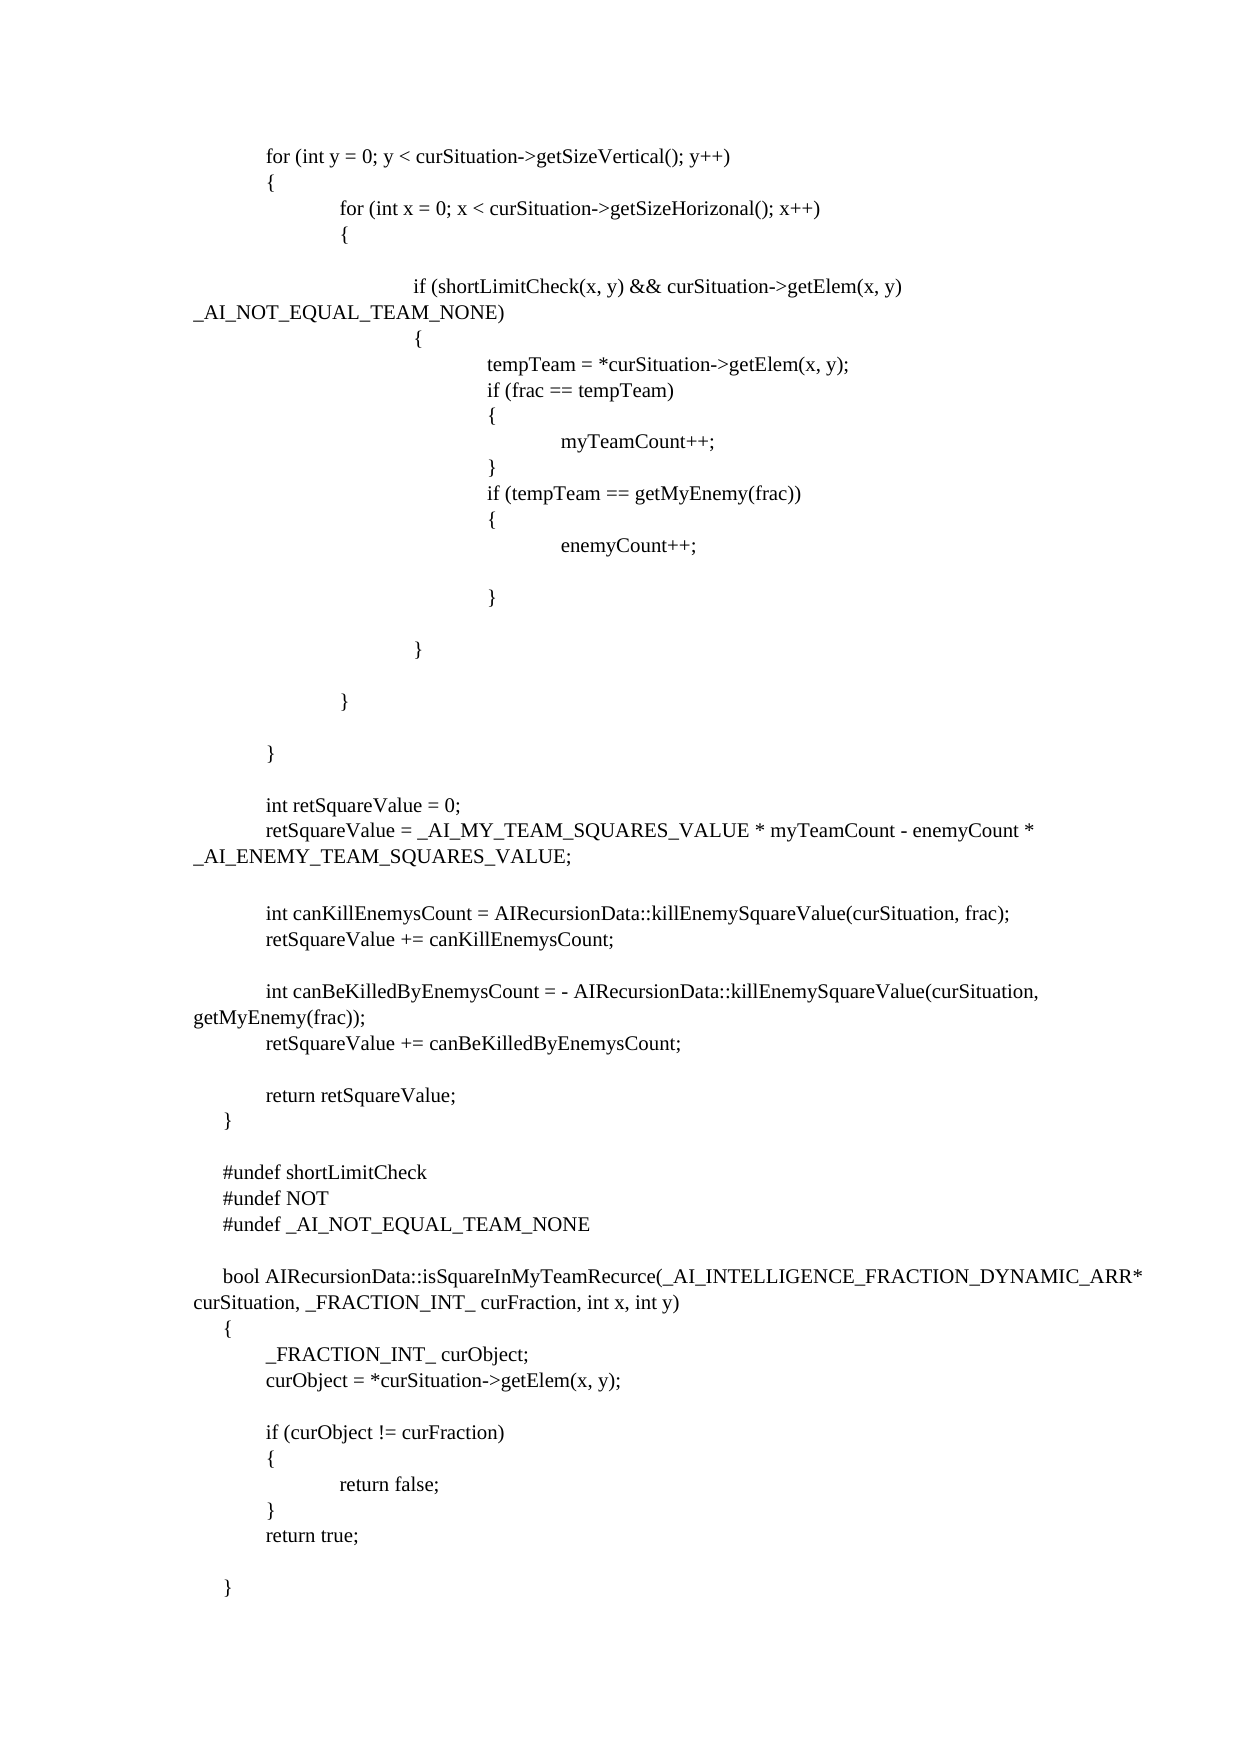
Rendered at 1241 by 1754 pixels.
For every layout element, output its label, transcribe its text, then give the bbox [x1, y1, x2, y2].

list myTeamCount++; [193, 429, 1152, 453]
list { [193, 1316, 1152, 1340]
list tempTeam = *curSituation->getElem(x, y); [193, 352, 1152, 376]
list return true; [193, 1523, 1152, 1547]
list { [193, 1446, 1152, 1470]
list } [193, 455, 1152, 479]
list { [193, 403, 1152, 427]
list { [193, 326, 1152, 350]
list if (shortLimitCheck(x, y) && curSituation->getElem(x, y) _AI_NOT_EQUAL_TEAM_NONE) [193, 274, 1152, 324]
list retSquareValue += canBeKilledByEnemysCount; [193, 1031, 1152, 1055]
list curObject = *curSituation->getElem(x, y); [193, 1368, 1152, 1392]
list } [193, 689, 1152, 713]
list enemyCount++; [193, 533, 1152, 557]
list if (curObject != curFraction) [193, 1420, 1152, 1444]
list for (int x = 0; x < curSituation->getSizeHorizonal(); x++) [193, 196, 1152, 220]
list #undef _AI_NOT_EQUAL_TEAM_NONE [193, 1212, 1152, 1236]
list retSquareValue = _AI_MY_TEAM_SQUARES_VALUE * myTeamCount - enemyCount * _AI_ENEMY_TEAM_SQUARES_VALUE; [193, 818, 1152, 868]
list } [193, 637, 1152, 661]
list _FRACTION_INT_ curObject; [193, 1342, 1152, 1366]
list } [193, 741, 1152, 765]
list retSquareValue += canKillEnemysCount; [193, 927, 1152, 951]
list } [193, 1108, 1152, 1132]
list int canKillEnemysCount = AIRecursionData::killEnemySquareValue(curSituation, frac); [193, 901, 1152, 925]
list } [193, 1497, 1152, 1522]
list { [193, 222, 1152, 246]
list if (frac == tempTeam) [193, 377, 1152, 402]
list return retSquareValue; [193, 1082, 1152, 1107]
list { [193, 170, 1152, 194]
list for (int y = 0; y < curSituation->getSizeVertical(); y++) [193, 144, 1152, 168]
list bool AIRecursionData::isSquareInMyTeamRecurce(_AI_INTELLIGENCE_FRACTION_DYNAMIC_ARR* curSituation, _FRACTION_INT_ curFraction, int x, int y) [193, 1264, 1152, 1314]
list { [193, 507, 1152, 531]
list #undef shortLimitCheck [193, 1160, 1152, 1184]
list #undef NOT [193, 1186, 1152, 1210]
list return false; [193, 1472, 1152, 1496]
list } [193, 585, 1152, 609]
list int retSquareValue = 0; [193, 792, 1152, 817]
list int canBeKilledByEnemysCount = - AIRecursionData::killEnemySquareValue(curSituation, getMyEnemy(frac)); [193, 979, 1152, 1029]
list if (tempTeam == getMyEnemy(frac)) [193, 481, 1152, 505]
list } [193, 1575, 1152, 1599]
